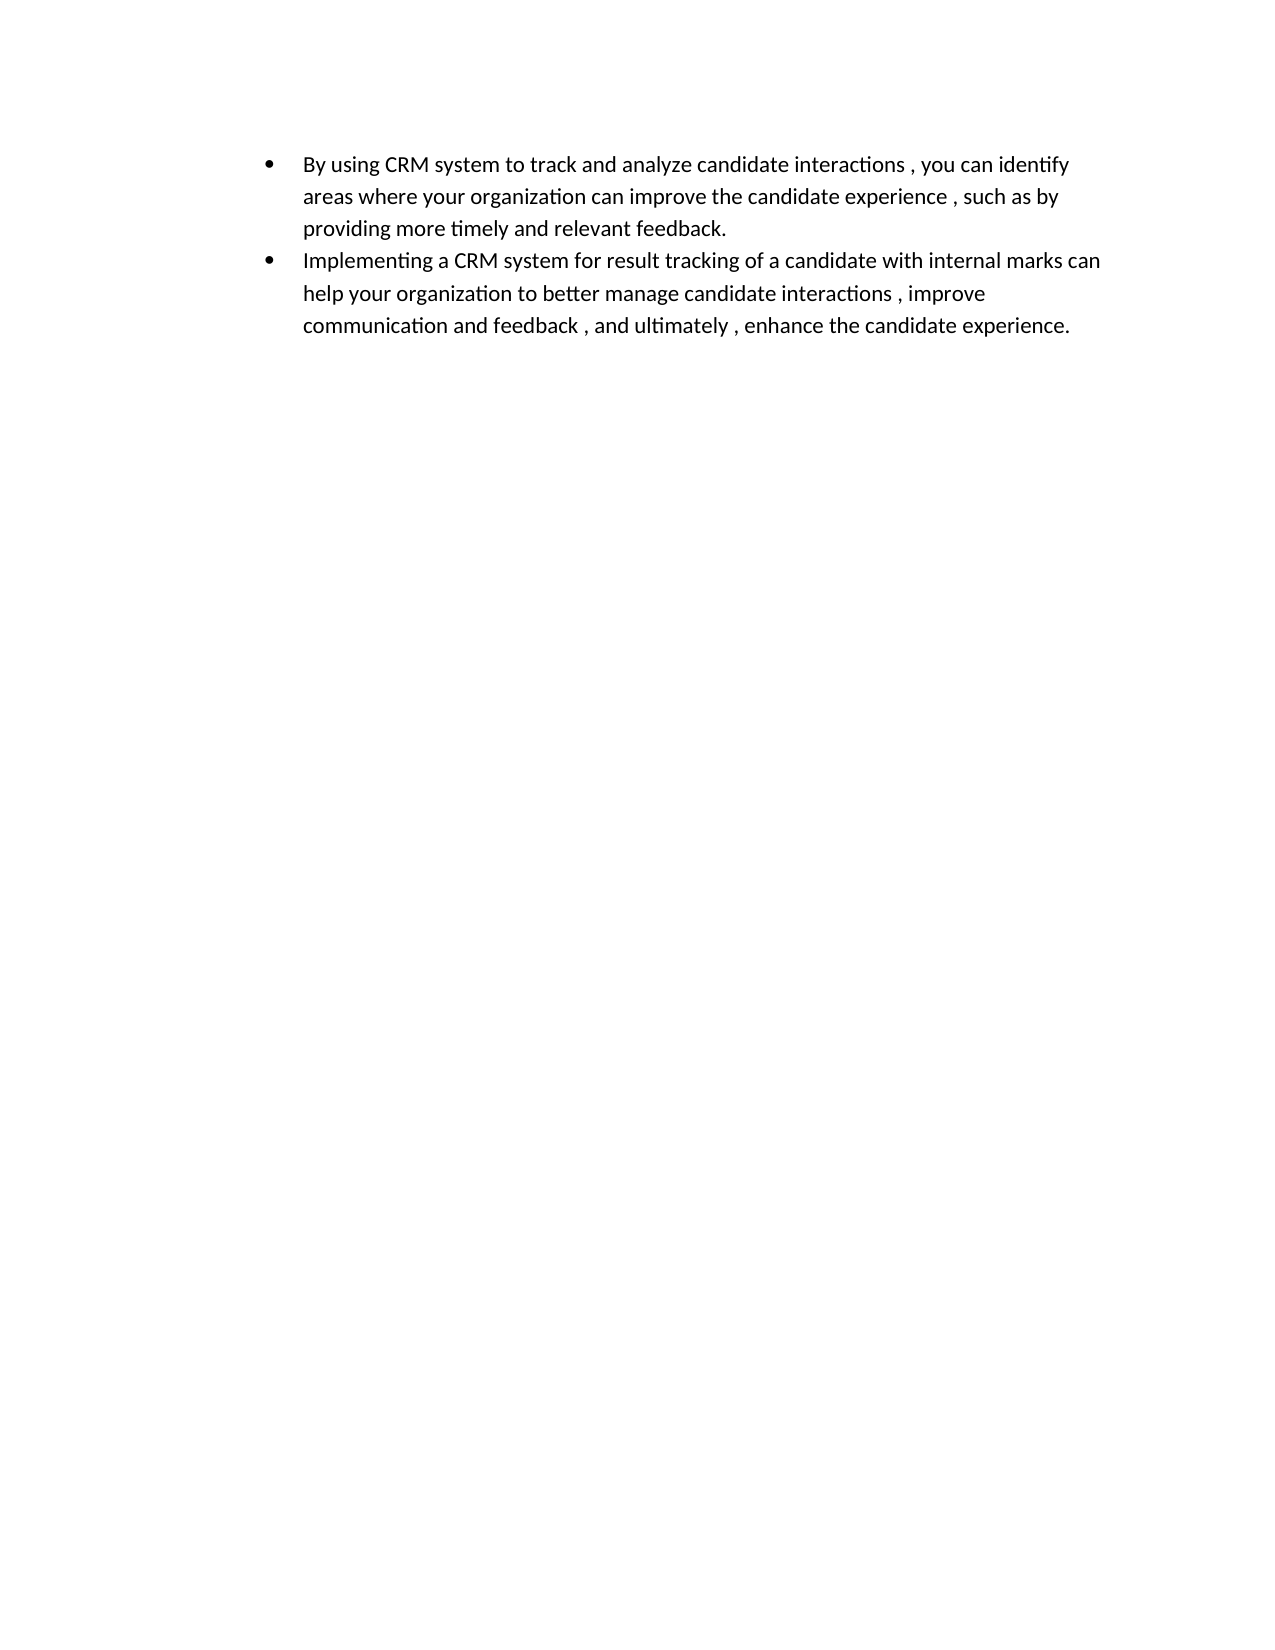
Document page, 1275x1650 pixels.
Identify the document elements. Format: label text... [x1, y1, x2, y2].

list By using CRM system to track and analyze candidate interactions , you can identify areas where your organization can improve the candidate experience , such as by providing more timely and relevant feedback. [265, 150, 1125, 242]
list Implementing a CRM system for result tracking of a candidate with internal marks can help your organization to better manage candidate interactions , improve communication and feedback , and ultimately , enhance the candidate experience. [265, 247, 1125, 339]
